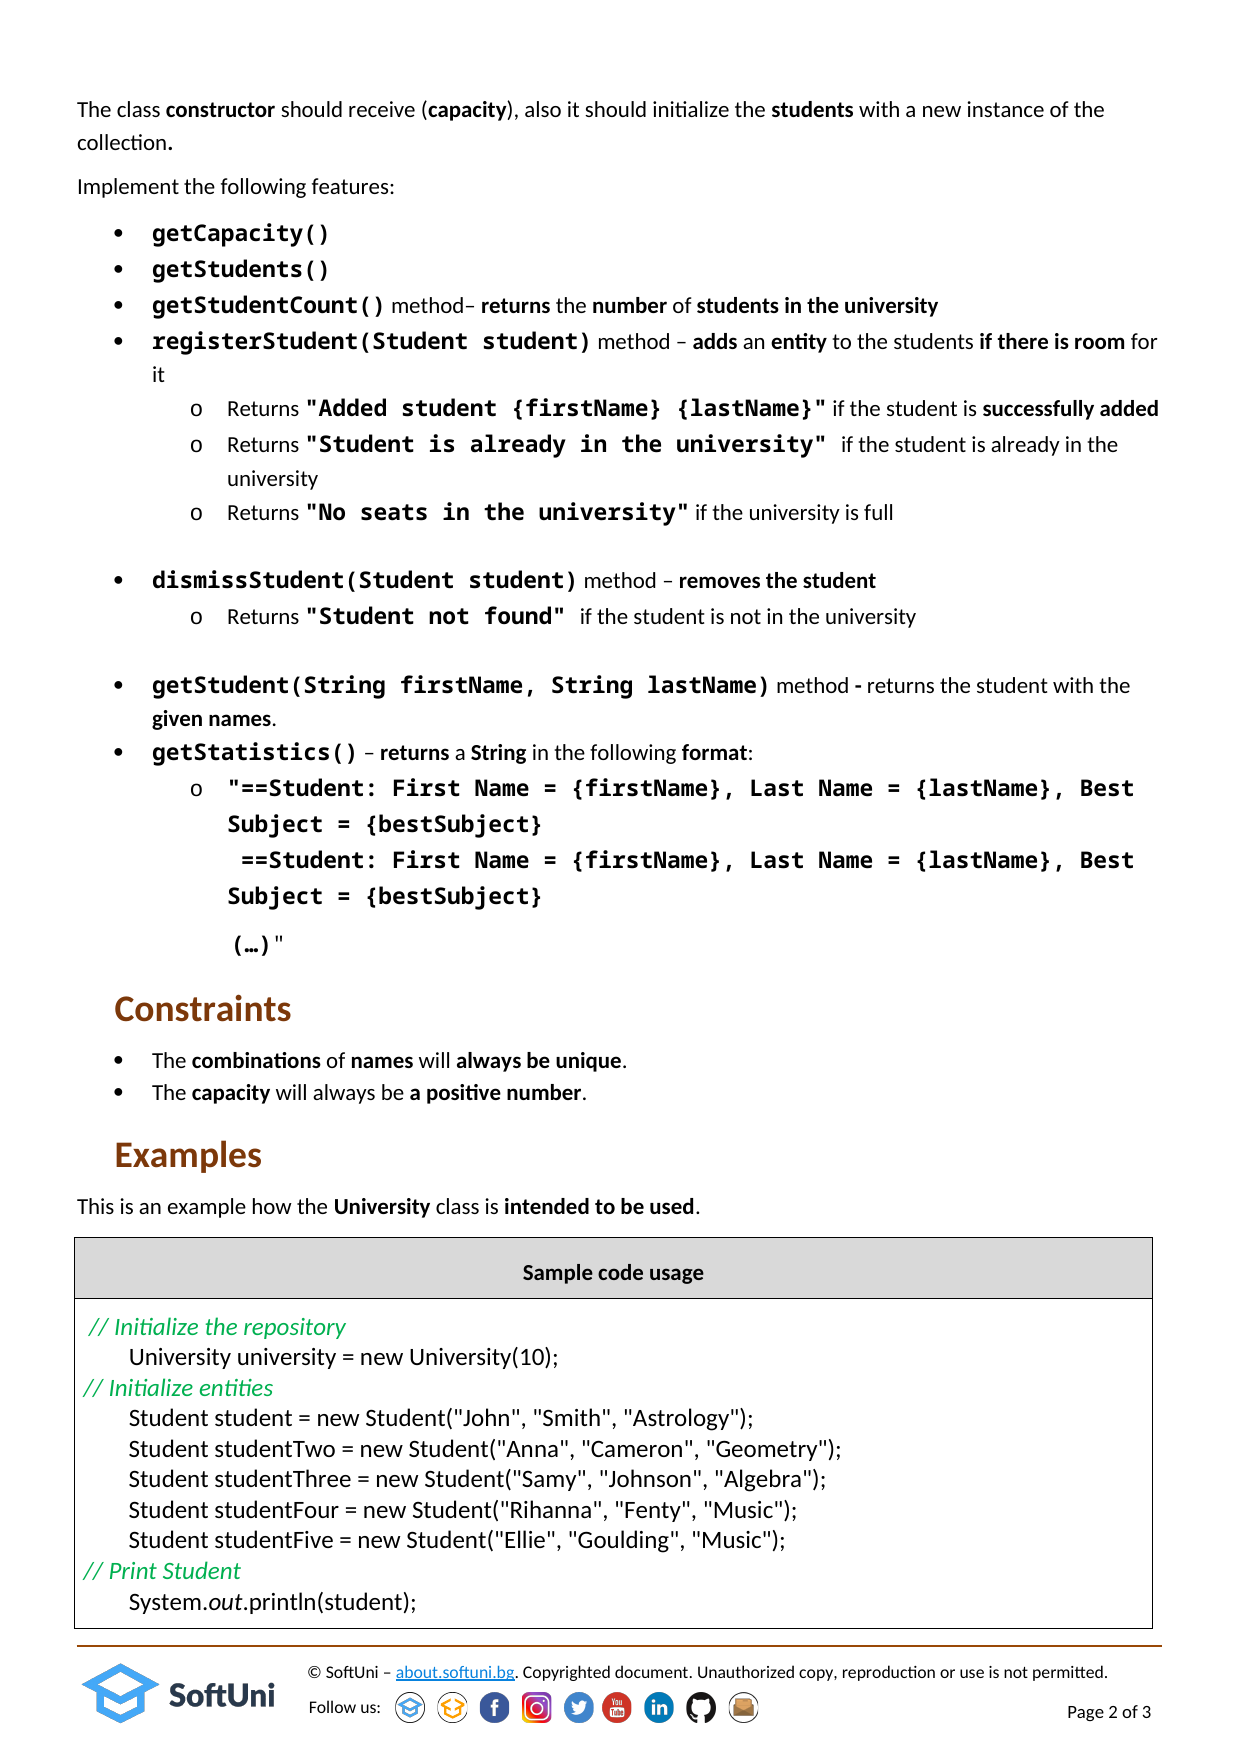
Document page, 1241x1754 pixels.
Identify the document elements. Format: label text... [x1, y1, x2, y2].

list Returns "No seats in the university" if the university is full [189, 496, 1163, 527]
list registerStudent(Student student) method – adds an entity to the students if there is room for it [114, 325, 1163, 388]
text (…)" [189, 928, 1163, 960]
picture [728, 1692, 759, 1723]
list getStudentCount() method– returns the number of students in the university [114, 289, 1163, 320]
picture [658, 1705, 667, 1714]
picture [564, 1692, 594, 1723]
picture [686, 1692, 716, 1723]
text Implement the following features: [77, 172, 1163, 200]
list Returns "Added student {firstName} {lastName}" if the student is successfully added [189, 392, 1163, 424]
picture [665, 1714, 674, 1723]
list The combinations of names will always be unique. [114, 1046, 1163, 1074]
picture [75, 1658, 281, 1729]
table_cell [75, 1299, 1152, 1628]
table_header Sample code usage [75, 1238, 1152, 1298]
list dismissStudent(Student student) method – removes the student [114, 564, 1163, 596]
list "==Student: First Name = {firstName}, Last Name = {lastName}, Best Subject = {bestSubject} ==Student: First Name = {firstName}, Last Name = {lastName}, Best Subject = {bestSubject} [189, 772, 1163, 911]
text This is an example how the University class is intended to be used. [77, 1192, 1163, 1221]
subtitle Examples [114, 1131, 1163, 1177]
list getStudents() [114, 253, 1163, 284]
picture [479, 1692, 510, 1723]
picture [644, 1692, 653, 1701]
picture [602, 1692, 632, 1723]
list getCapacity() [114, 217, 1163, 248]
list getStatistics() – returns a String in the following format: [114, 736, 1163, 767]
picture [644, 1714, 653, 1723]
list Returns "Student not found" if the student is not in the university [189, 600, 1163, 632]
list Returns "Student is already in the university" if the student is already in the university [189, 428, 1163, 492]
text The class constructor should receive (capacity), also it should initialize the students with a new instance of the collection. [77, 95, 1163, 156]
picture [395, 1692, 425, 1723]
picture [665, 1692, 674, 1701]
subtitle Constraints [114, 985, 1163, 1031]
picture [437, 1692, 468, 1723]
list The capacity will always be a positive number. [114, 1078, 1163, 1106]
list getStudent(String firstName, String lastName) method - returns the student with the given names. [114, 668, 1163, 732]
picture [522, 1692, 552, 1723]
